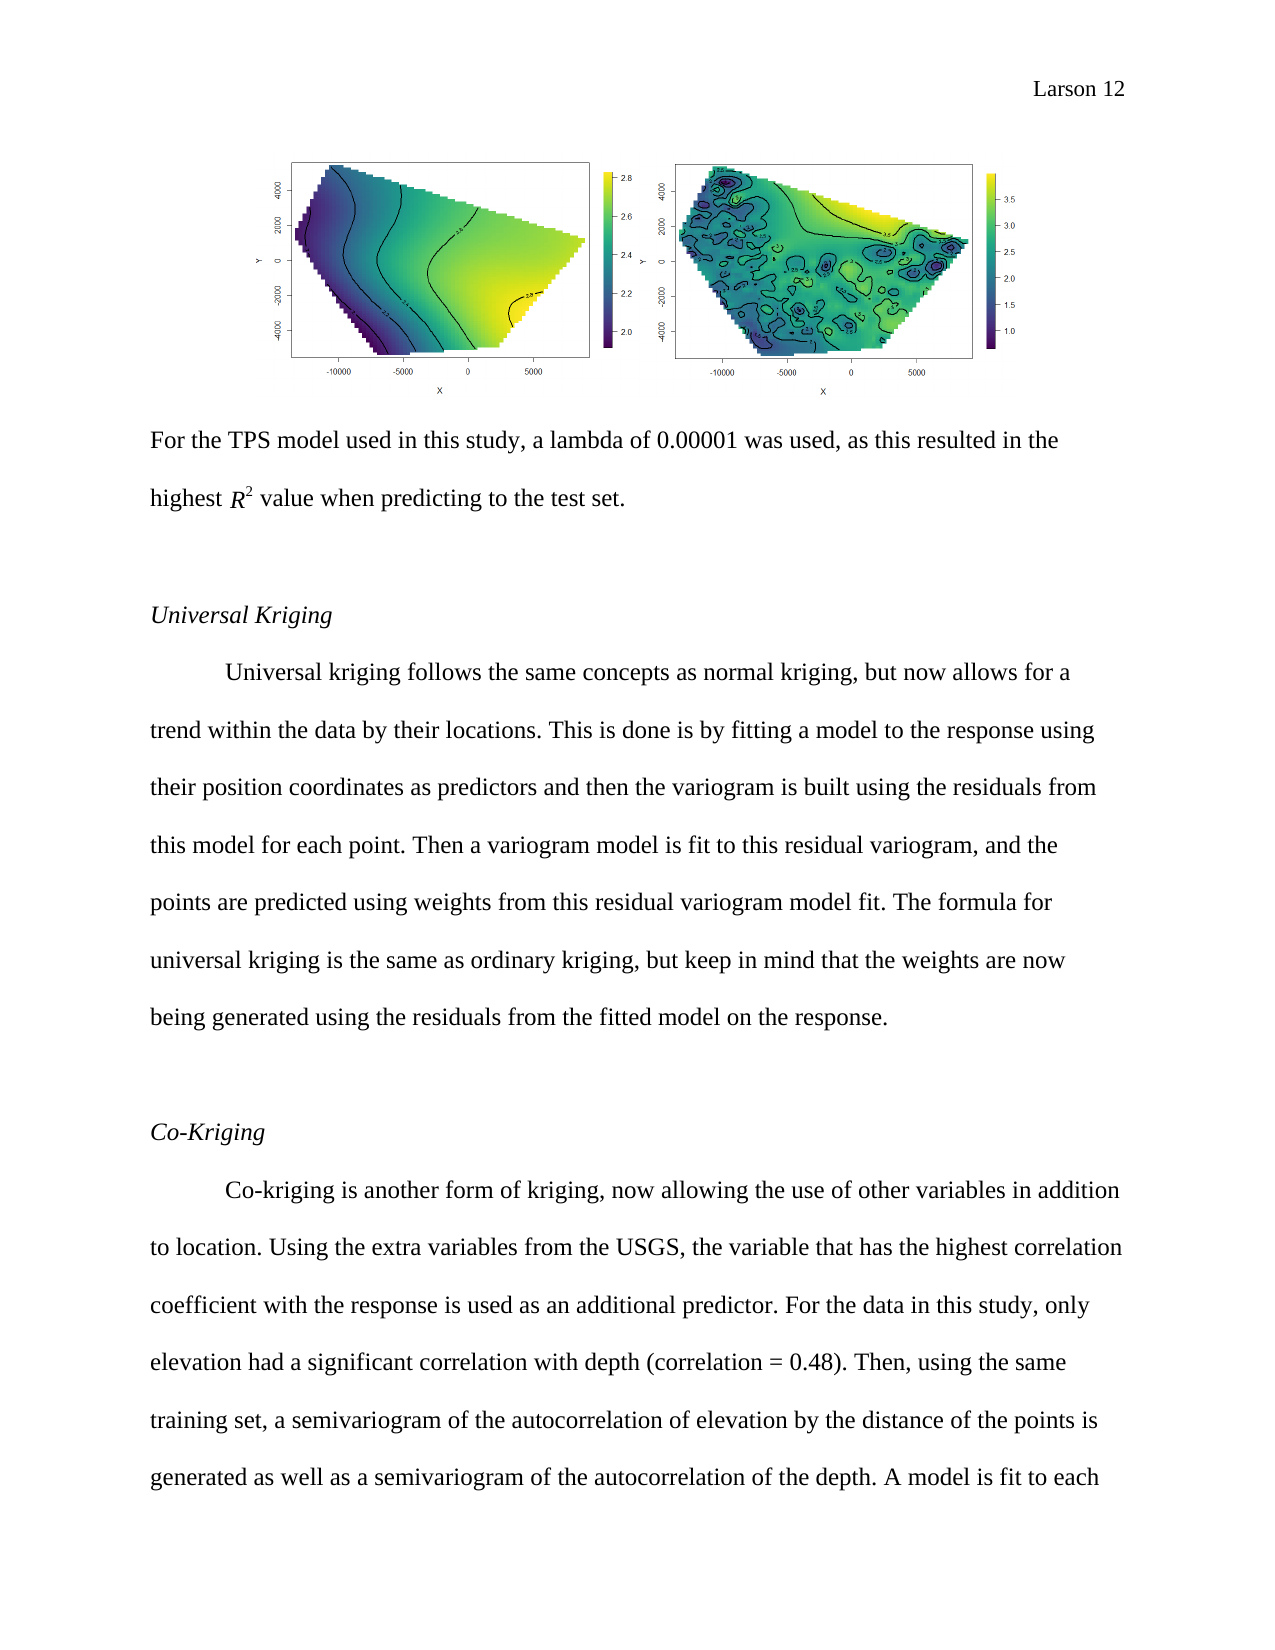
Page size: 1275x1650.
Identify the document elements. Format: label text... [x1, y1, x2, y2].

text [150, 1175, 1125, 1491]
text For the TPS model used in this study, a lambda of 0.00001 was used, as this resulted in the highest value when predicting to the test set. [150, 425, 1125, 513]
text Universal Kriging [150, 600, 1125, 628]
text Co-Kriging [150, 1117, 1125, 1146]
picture [256, 150, 1020, 397]
text Universal kriging follows the same concepts as normal kriging, but now allows for a trend within the data by their locations. This is done is by fitting a model to the response using their position coordinates as predictors and then the variogram is built using the residuals from this model for each point. Then a variogram model is fit to this residual variogram, and the points are predicted using weights from this residual variogram model fit. The formula for universal kriging is the same as ordinary kriging, but keep in mind that the weights are now being generated using the residuals from the fitted model on the response. [150, 657, 1125, 1031]
